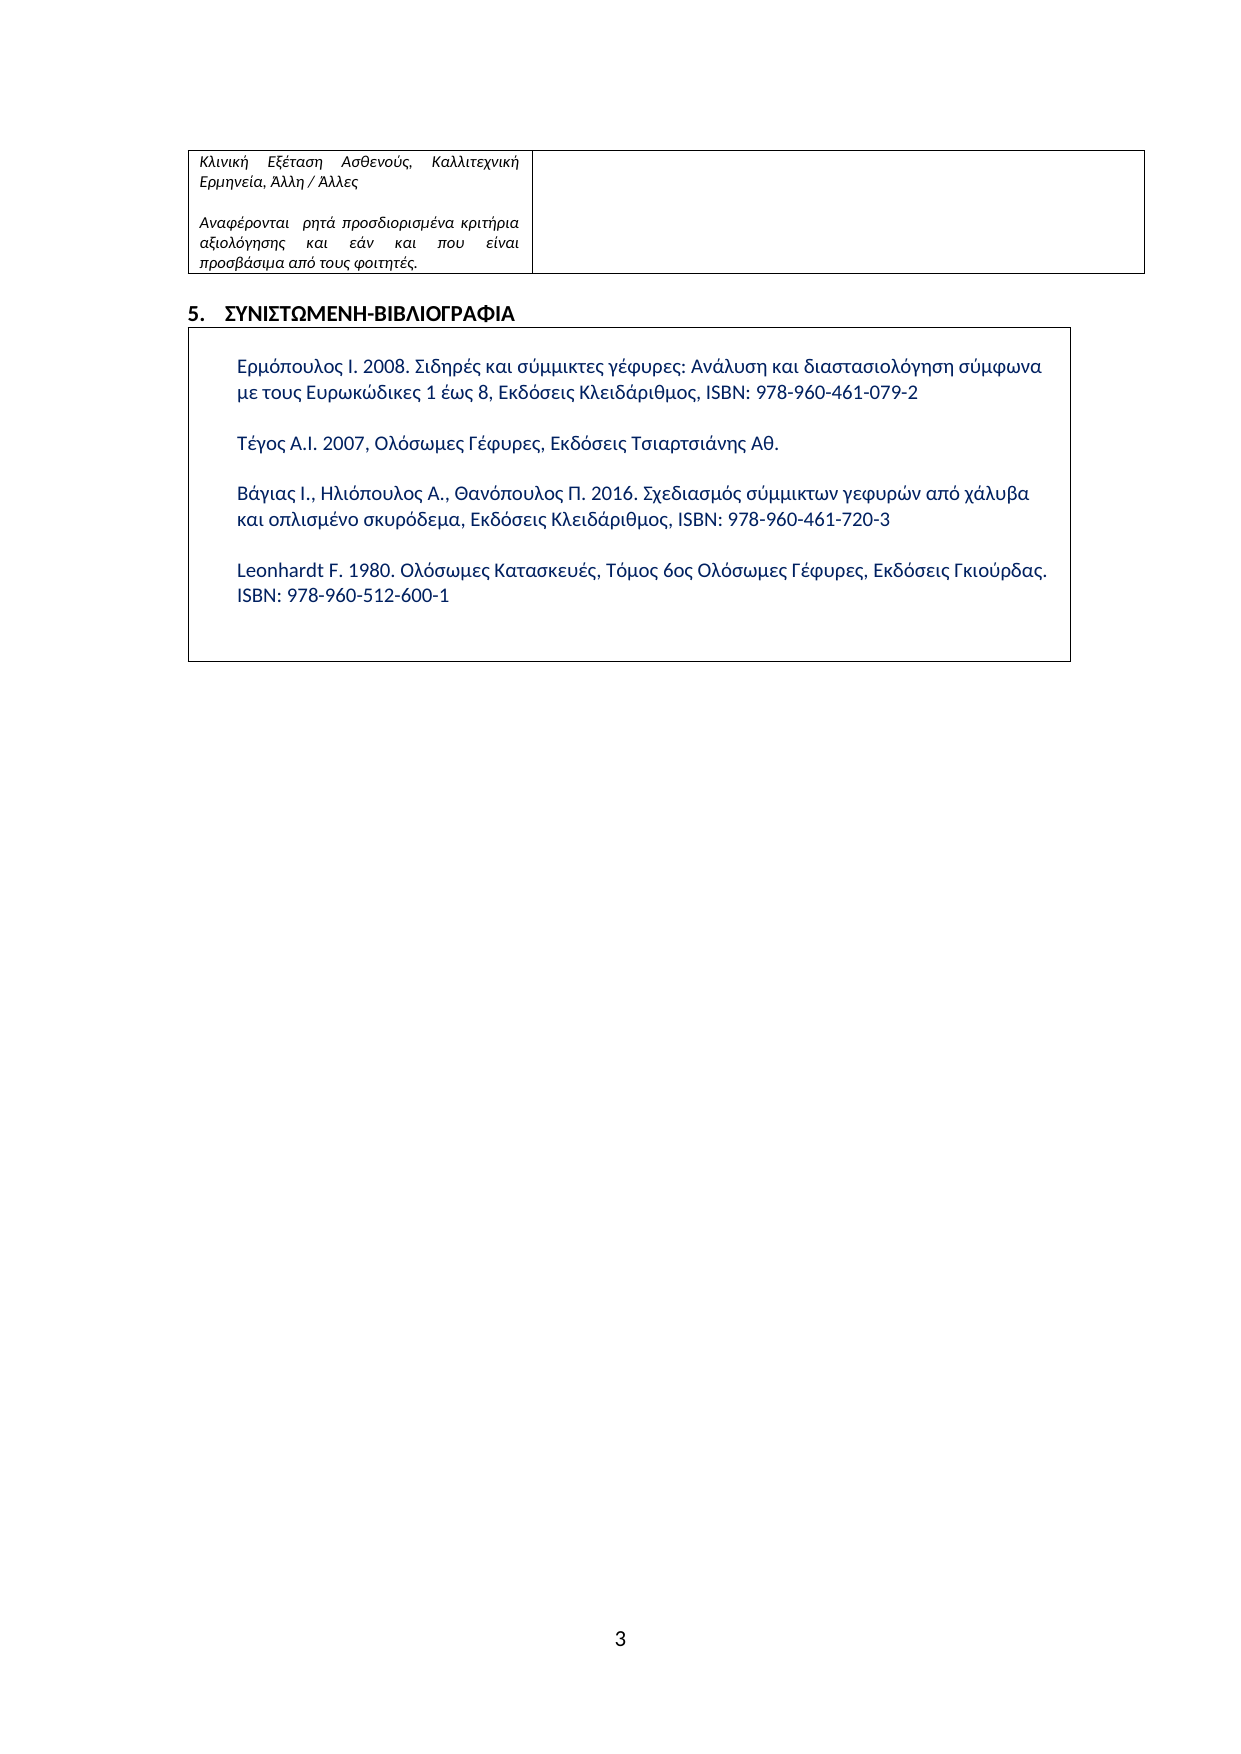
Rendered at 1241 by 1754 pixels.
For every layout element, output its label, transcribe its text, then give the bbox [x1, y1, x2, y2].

list ΣΥΝΙΣΤΩΜΕΝΗ-ΒΙΒΛΙΟΓΡΑΦΙΑ [187, 299, 1053, 327]
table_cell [533, 151, 1144, 273]
table_header Ερμόπουλος Ι. 2008. Σιδηρές και σύμμικτες γέφυρες: Ανάλυση και διαστασιολόγηση σύμφωνα με τους Ευρωκώδικες 1 έως 8, Εκδόσεις Κλειδάριθμος, ISBN: 978-960-461-079-2 Τέγος Α.Ι. 2007, Ολόσωμες Γέφυρες, Εκδόσεις Τσιαρτσιάνης Αθ. Βάγιας Ι., Ηλιόπουλος Α., Θανόπουλος Π. 2016. Σχεδιασμός σύμμικτων γεφυρών από χάλυβα και οπλισμένο σκυρόδεμα, Εκδόσεις Κλειδάριθμος, ISBN: 978-960-461-720-3 Leonhardt F. 1980. Ολόσωμες Κατασκευές, Τόμος 6ος Ολόσωμες Γέφυρες, Εκδόσεις Γκιούρδας. ISBN: 978-960-512-600-1 [189, 328, 1070, 661]
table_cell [189, 151, 532, 273]
